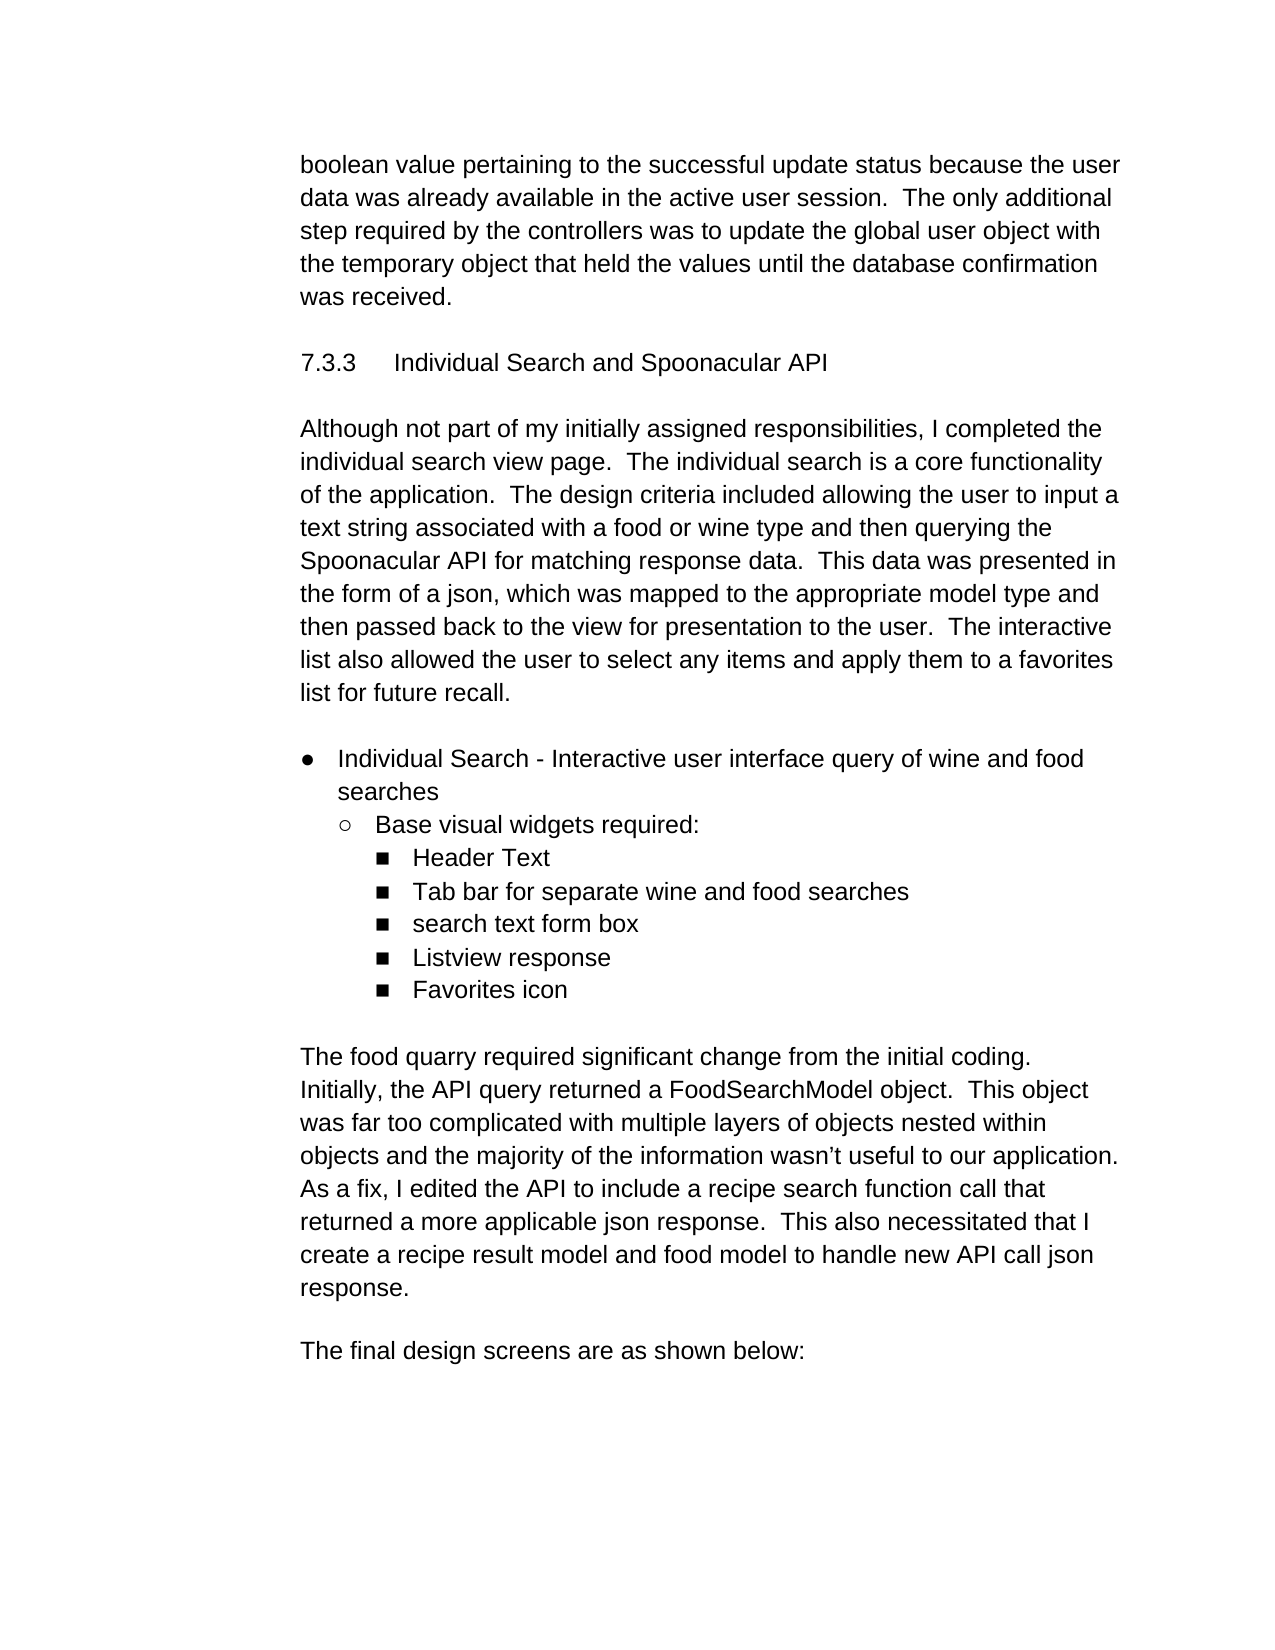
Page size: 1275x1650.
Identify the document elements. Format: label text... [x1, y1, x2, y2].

list Favorites icon [375, 976, 1125, 1004]
list Base visual widgets required: [337, 810, 1125, 839]
list Tab bar for separate wine and food searches [375, 876, 1125, 905]
list Individual Search and Spoonacular API [356, 348, 1125, 377]
text The food quarry required significant change from the initial coding. Initially, the API query returned a FoodSearchModel object. This object was far too complicated with multiple layers of objects nested within objects and the majority of the information wasn’t useful to our application. As a fix, I edited the API to include a recipe search function call that returned a more applicable json response. This also necessitated that I create a recipe result model and food model to handle new API call json response. [300, 1042, 1125, 1301]
list Individual Search - Interactive user interface query of wine and food searches [300, 744, 1125, 806]
list Listview response [375, 942, 1125, 971]
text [300, 150, 1125, 311]
text Although not part of my initially assigned responsibilities, I completed the individual search view page. The individual search is a core functionality of the application. The design criteria included allowing the user to input a text string associated with a food or wine type and then querying the Spoonacular API for matching response data. This data was presented in the form of a json, which was mapped to the appropriate model type and then passed back to the view for presentation to the user. The interactive list also allowed the user to select any items and apply them to a favorites list for future recall. [300, 414, 1125, 707]
list search text form box [375, 909, 1125, 938]
text The final design screens are as shown below: [300, 1336, 1125, 1365]
list Header Text [375, 843, 1125, 872]
